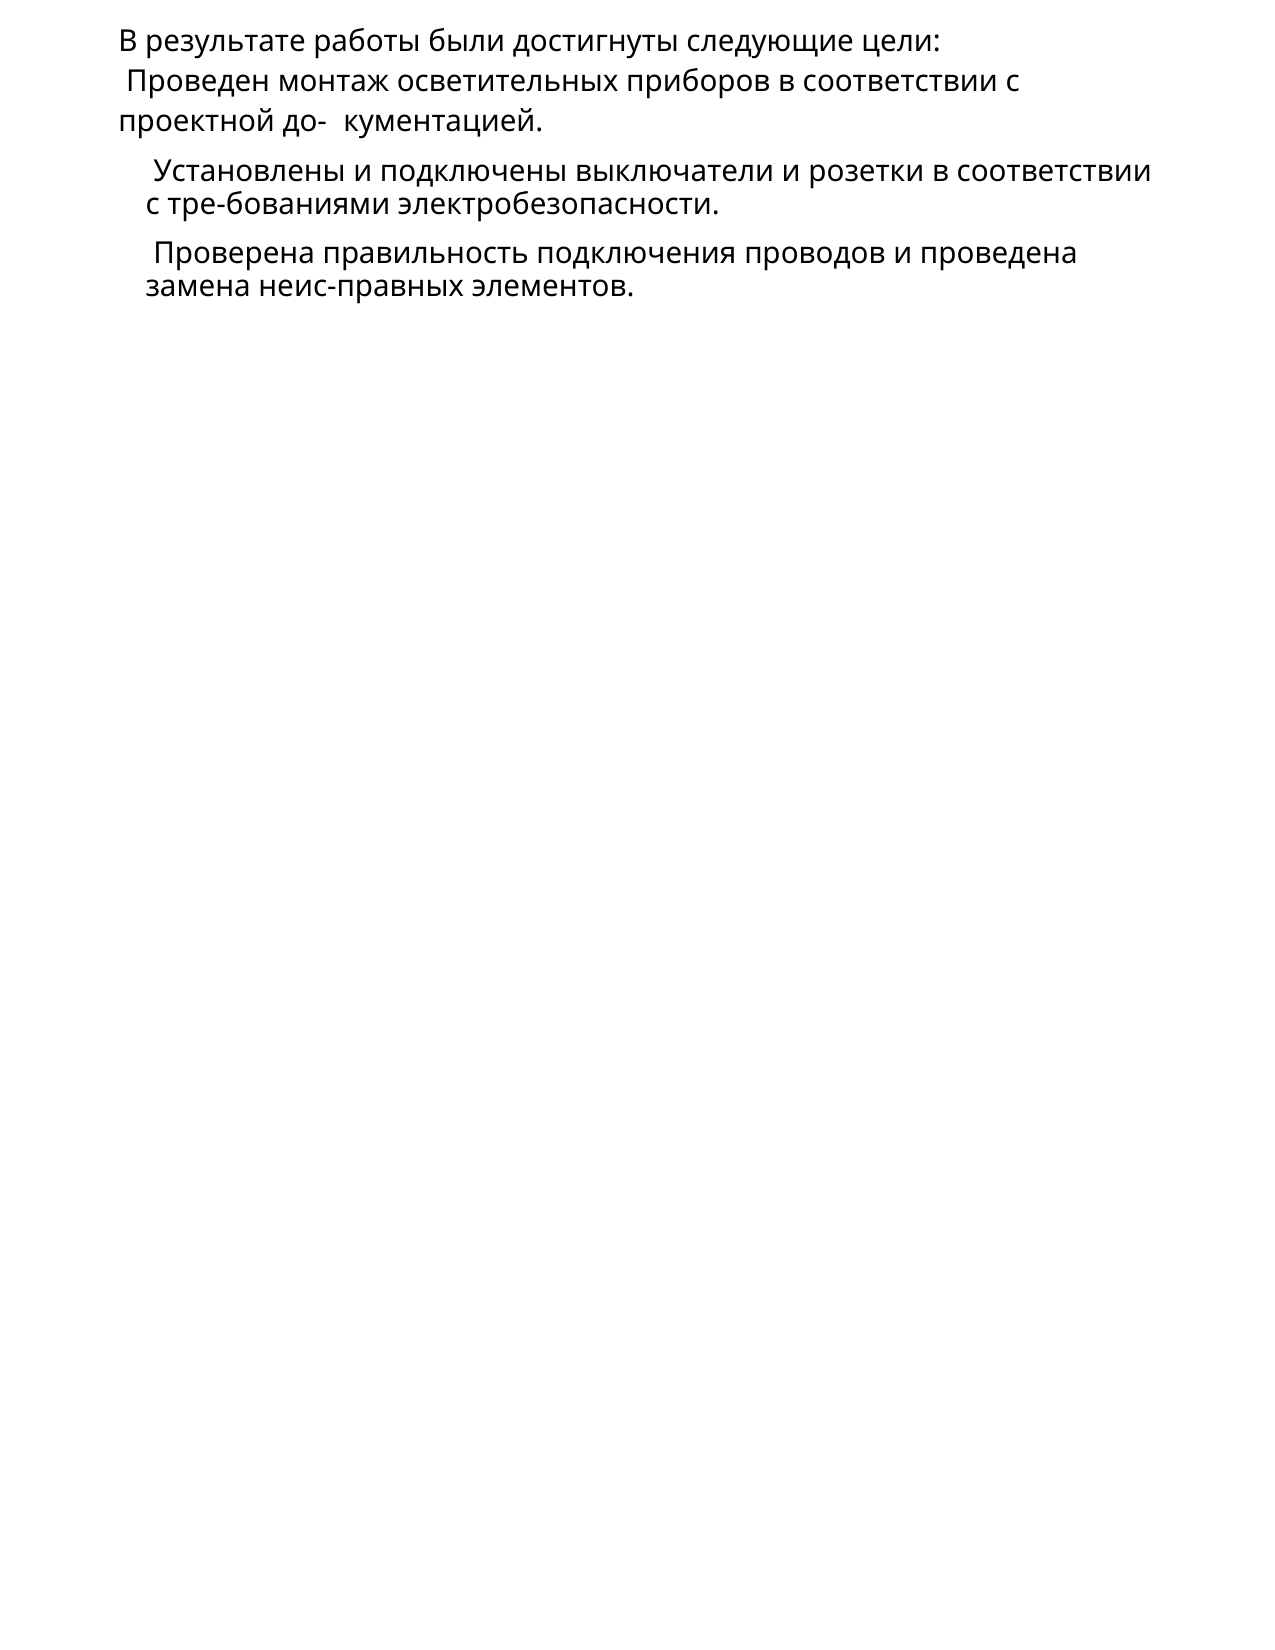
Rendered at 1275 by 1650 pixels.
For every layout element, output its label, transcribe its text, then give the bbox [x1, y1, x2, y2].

text  Проверена правильность подключения проводов и проведена замена неис-правных элементов. [145, 237, 1158, 303]
text В результате работы были достигнуты следующие цели:  Проведен монтаж осветительных приборов в соответствии с проектной до- кументацией. [118, 19, 1158, 140]
text  Установлены и подключены выключатели и розетки в соответствии с тре-бованиями электробезопасности. [145, 155, 1158, 221]
